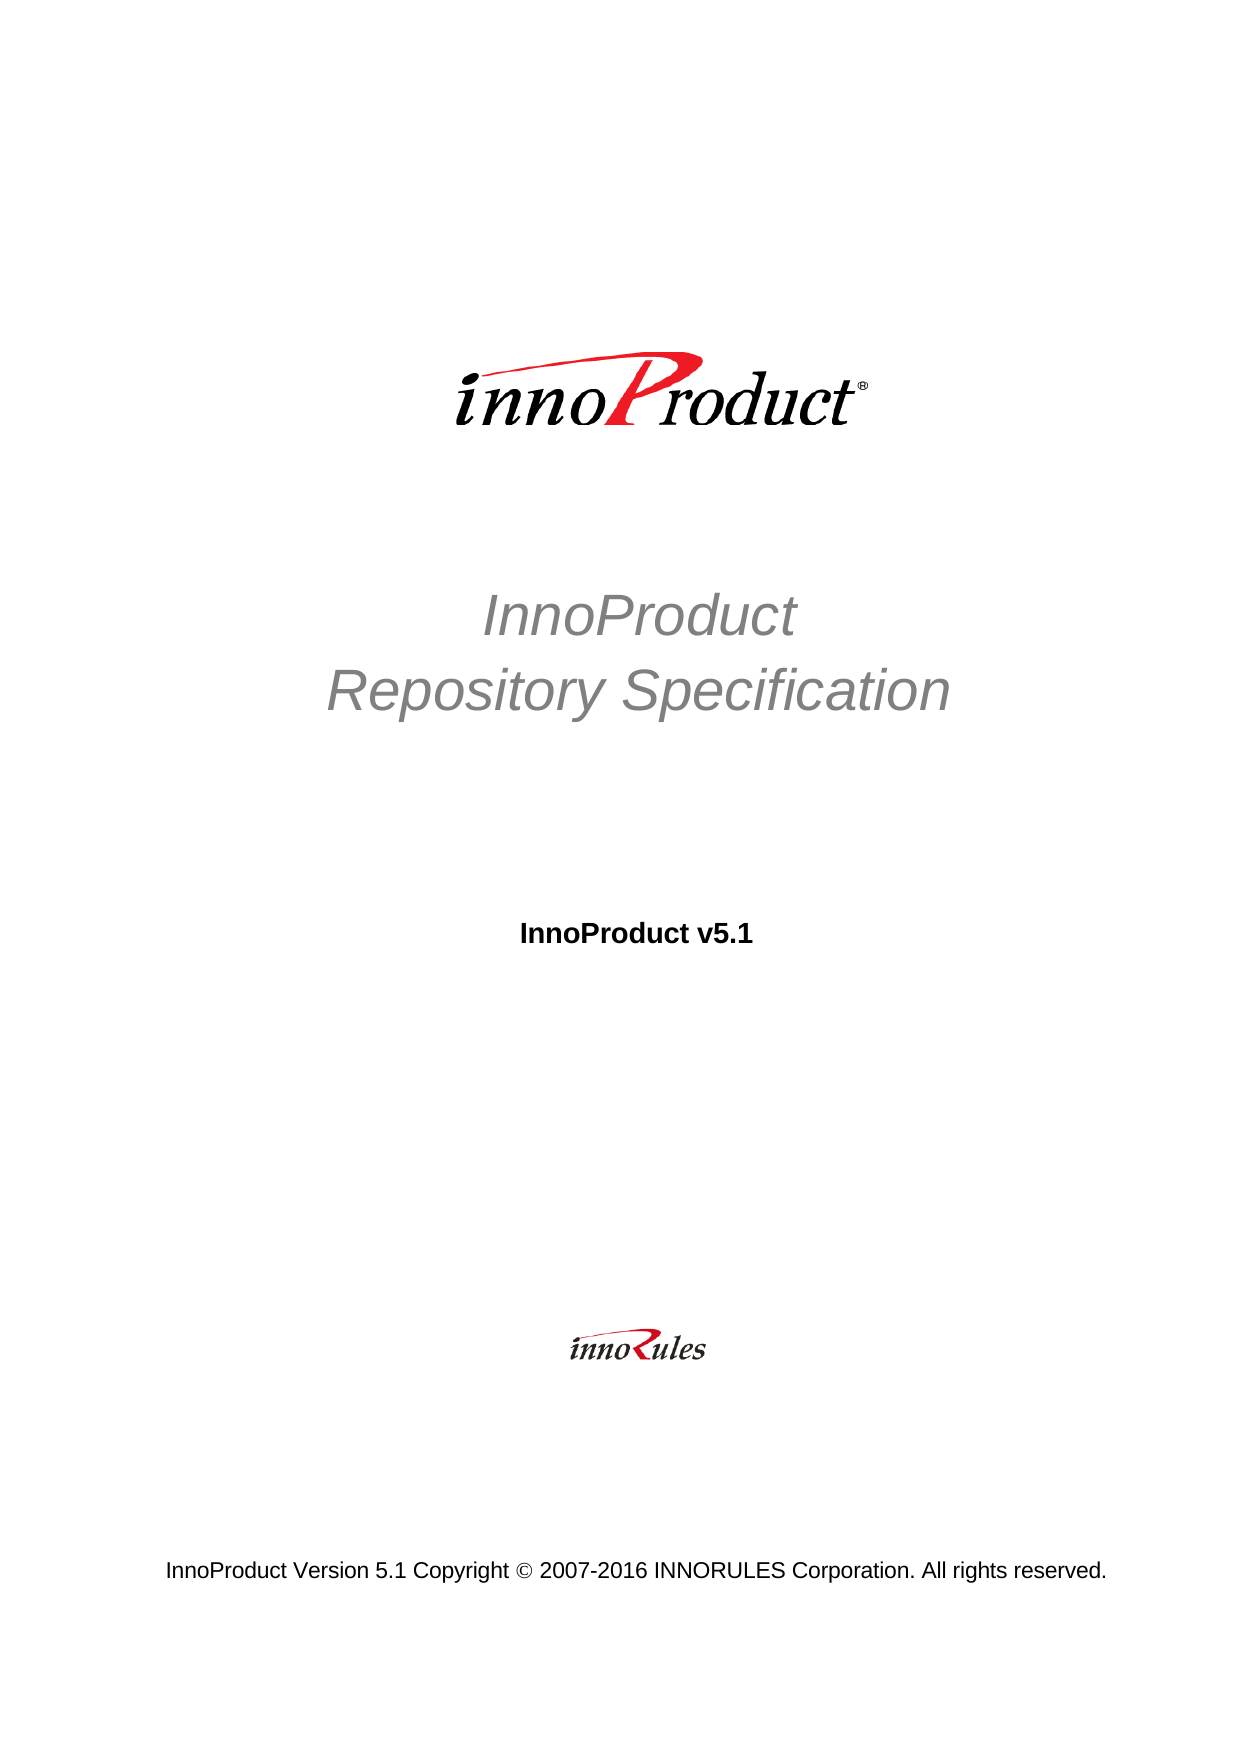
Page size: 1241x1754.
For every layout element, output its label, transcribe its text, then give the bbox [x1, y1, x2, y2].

text InnoProduct Version 5. Copyright 2007201 INNORULES Corporation. All rights reserved. [151, 1552, 1122, 1589]
picture [456, 352, 870, 429]
picture [560, 1327, 713, 1363]
